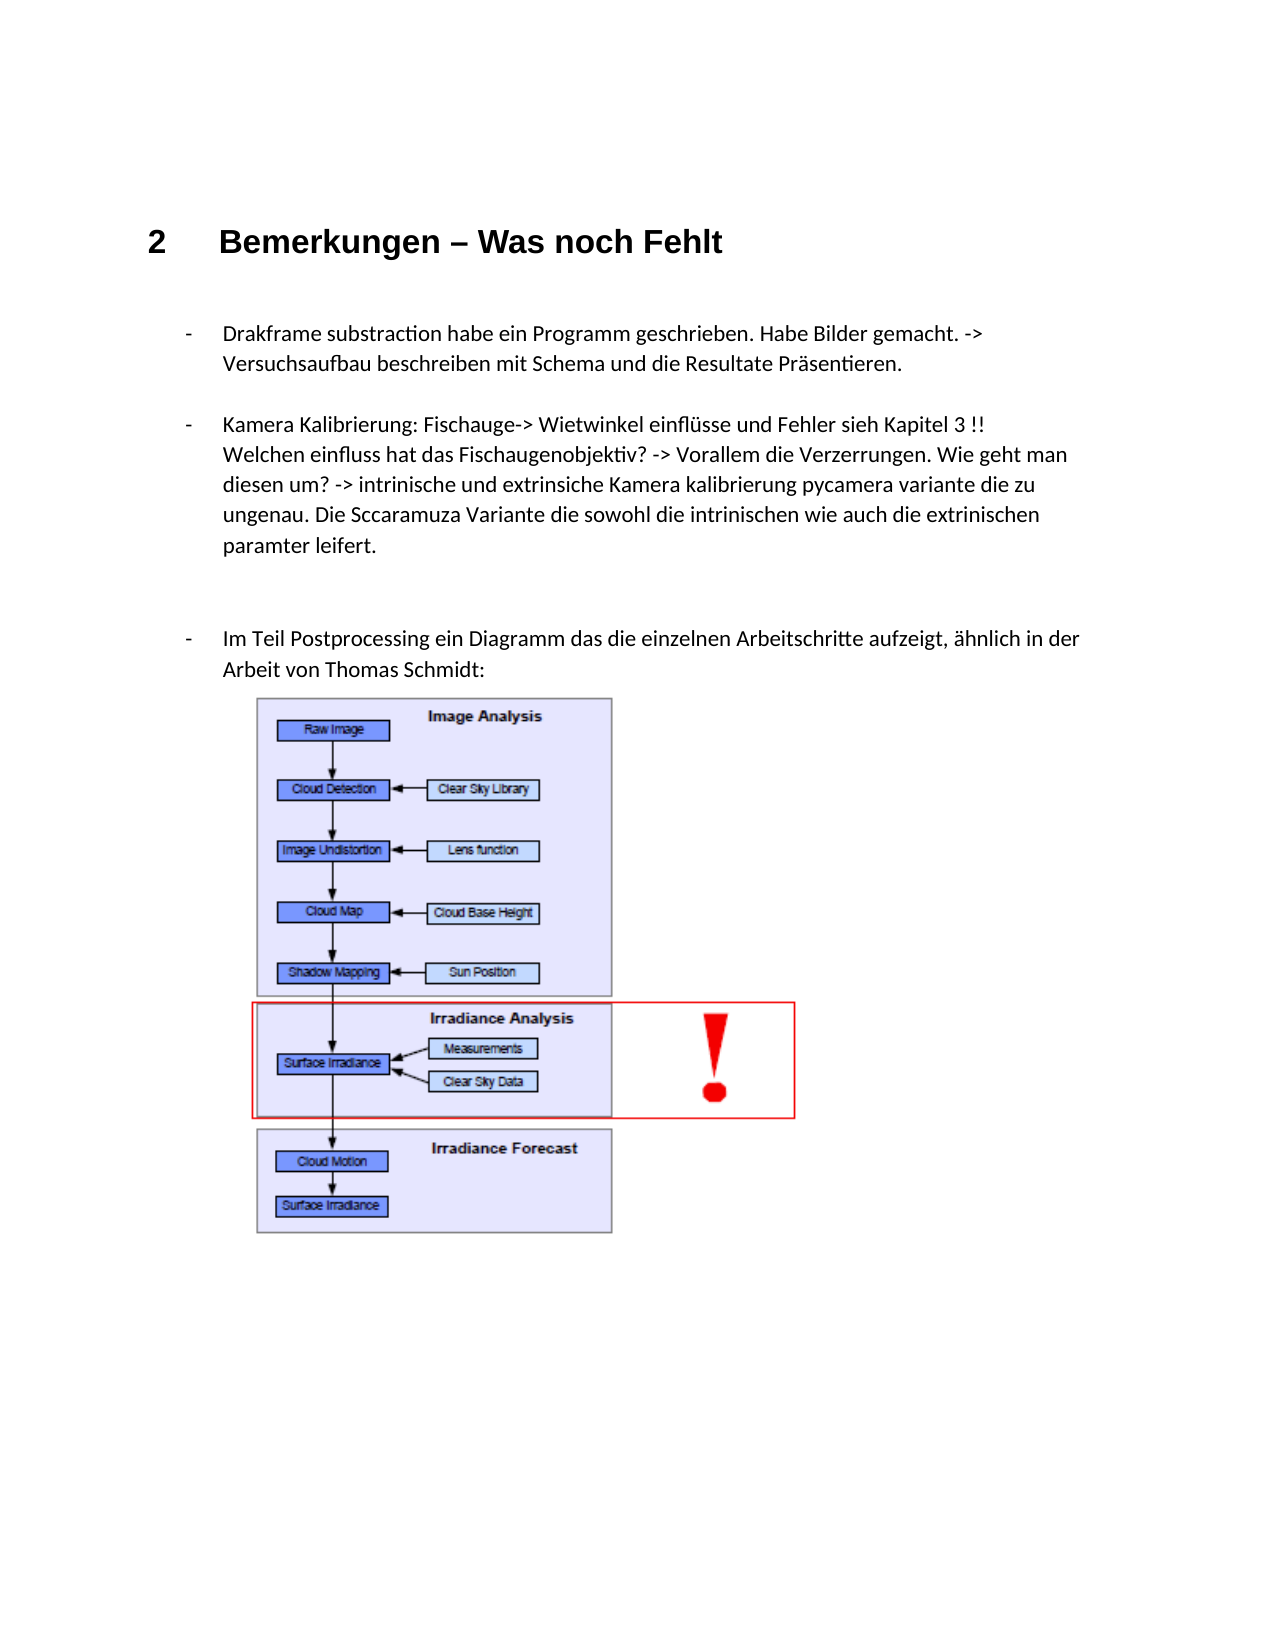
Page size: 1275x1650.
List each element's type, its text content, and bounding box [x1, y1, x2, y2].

list Drakframe substraction habe ein Programm geschrieben. Habe Bilder gemacht. -> Versuchsaufbau beschreiben mit Schema und die Resultate Präsentieren. [185, 319, 1127, 378]
list Im Teil Postprocessing ein Diagramm das die einzelnen Arbeitschritte aufzeigt, ähnlich in der Arbeit von Thomas Schmidt: [185, 624, 1127, 1252]
subtitle Bemerkungen – Was noch Fehlt [148, 223, 1127, 261]
list Kamera Kalibrierung: Fischauge-> Wietwinkel einflüsse und Fehler sieh Kapitel 3 !! [185, 410, 1127, 438]
list Welchen einfluss hat das Fischaugenobjektiv? -> Vorallem die Verzerrungen. Wie geht man diesen um? -> intrinische und extrinsiche Kamera kalibrierung pycamera variante die zu ungenau. Die Sccaramuza Variante die sowohl die intrinischen wie auch die extrinischen paramter leifert. [223, 440, 1127, 559]
